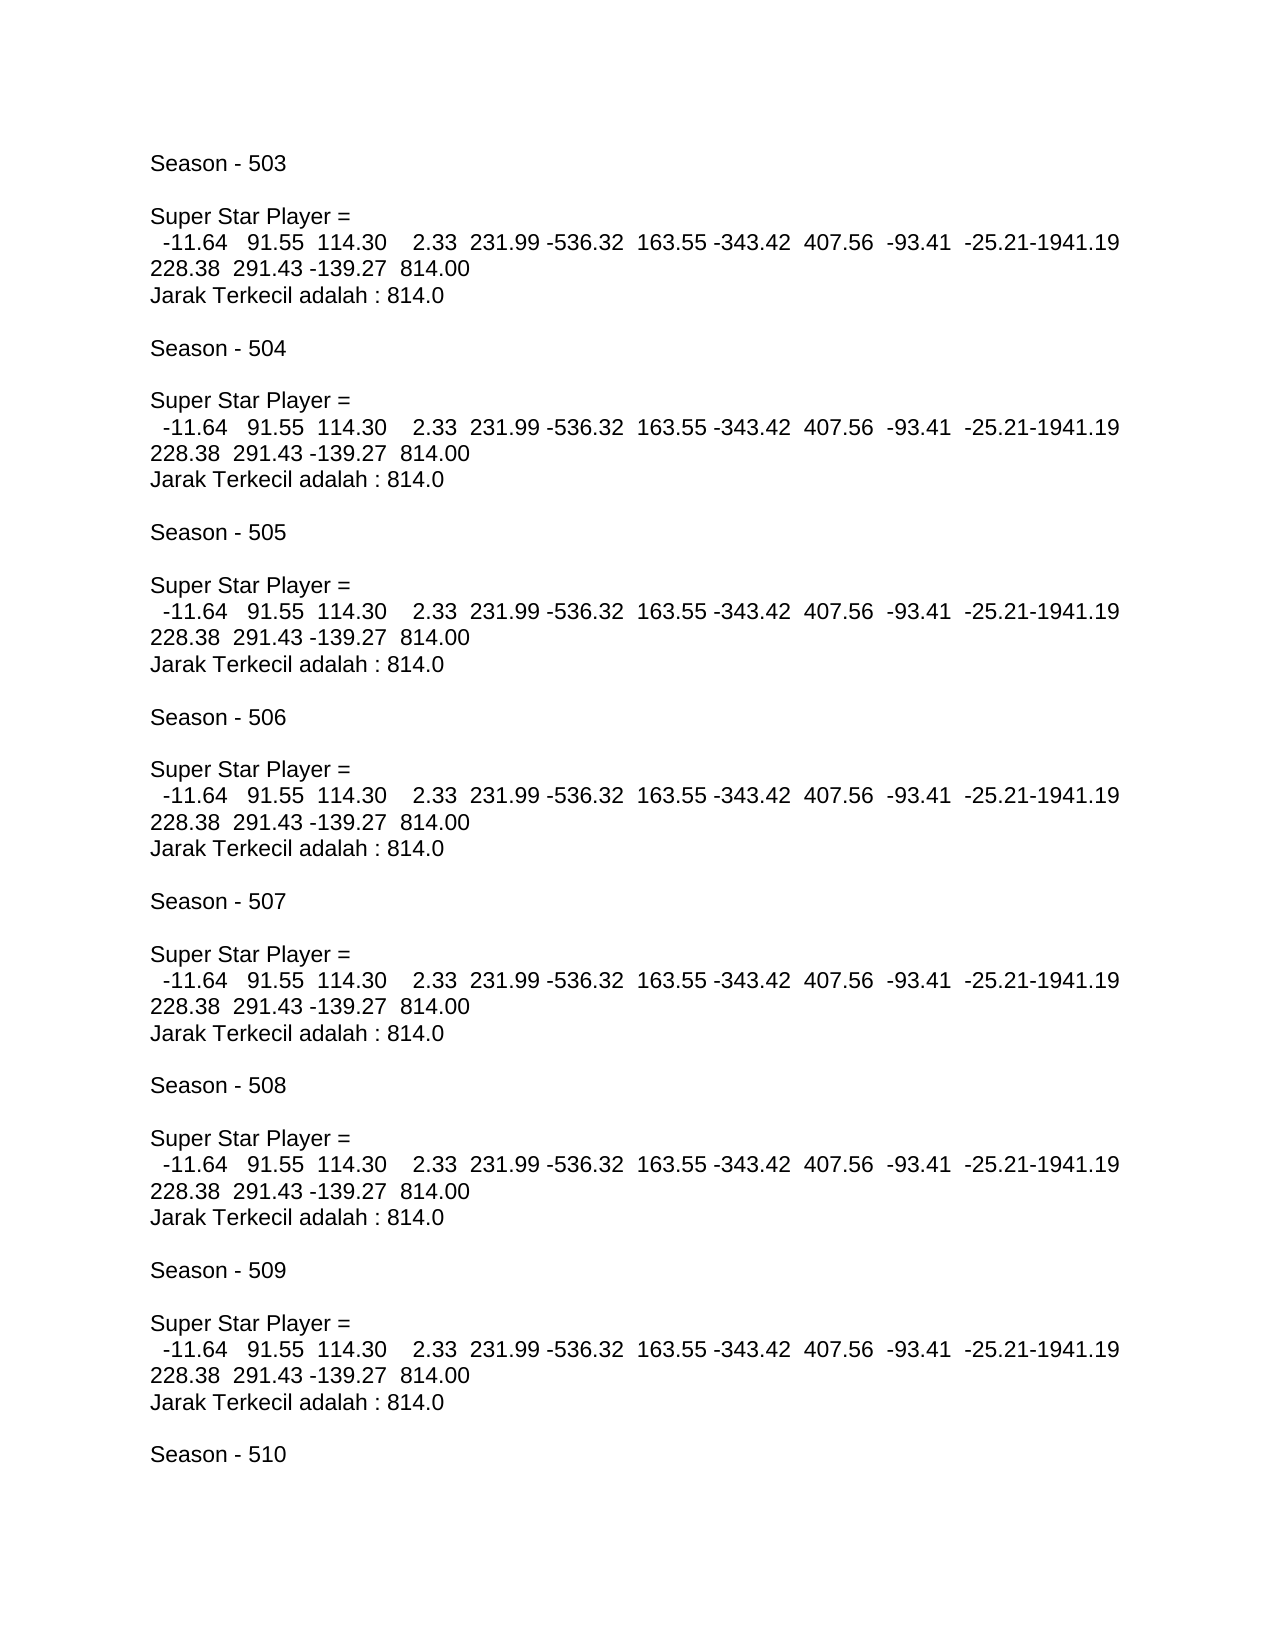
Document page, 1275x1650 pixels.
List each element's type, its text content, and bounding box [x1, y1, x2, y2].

text -11.64 91.55 114.30 2.33 231.99 -536.32 163.55 -343.42 407.56 -93.41 -25.21-1941.19 228.38 291.43 -139.27 814.00 [150, 598, 1125, 651]
text Super Star Player = [150, 572, 1125, 598]
text Jarak Terkecil adalah : 814.0 [150, 1204, 1125, 1231]
text -11.64 91.55 114.30 2.33 231.99 -536.32 163.55 -343.42 407.56 -93.41 -25.21-1941.19 228.38 291.43 -139.27 814.00 [150, 413, 1125, 466]
text Season - 503 [150, 150, 1125, 176]
text Jarak Terkecil adalah : 814.0 [150, 835, 1125, 862]
text Super Star Player = [150, 203, 1125, 229]
text Super Star Player = [150, 756, 1125, 782]
text Jarak Terkecil adalah : 814.0 [150, 466, 1125, 493]
text Super Star Player = [150, 1125, 1125, 1151]
text Season - 508 [150, 1072, 1125, 1099]
text Super Star Player = [150, 387, 1125, 413]
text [150, 1336, 1125, 1389]
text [150, 229, 1125, 282]
text Season - 506 [150, 703, 1125, 730]
text Jarak Terkecil adalah : 814.0 [150, 1020, 1125, 1046]
text -11.64 91.55 114.30 2.33 231.99 -536.32 163.55 -343.42 407.56 -93.41 -25.21-1941.19 228.38 291.43 -139.27 814.00 [150, 782, 1125, 835]
text Jarak Terkecil adalah : 814.0 [150, 651, 1125, 677]
text -11.64 91.55 114.30 2.33 231.99 -536.32 163.55 -343.42 407.56 -93.41 -25.21-1941.19 228.38 291.43 -139.27 814.00 [150, 967, 1125, 1020]
text Jarak Terkecil adalah : 814.0 [150, 1389, 1125, 1415]
text Season - 504 [150, 334, 1125, 361]
text Jarak Terkecil adalah : 814.0 [150, 282, 1125, 308]
text Season - 505 [150, 519, 1125, 545]
text Season - 507 [150, 888, 1125, 914]
text Super Star Player = [150, 941, 1125, 967]
text -11.64 91.55 114.30 2.33 231.99 -536.32 163.55 -343.42 407.56 -93.41 -25.21-1941.19 228.38 291.43 -139.27 814.00 [150, 1151, 1125, 1204]
text Season - 509 [150, 1257, 1125, 1283]
text Super Star Player = [150, 1309, 1125, 1336]
text Season - 510 [150, 1441, 1125, 1468]
